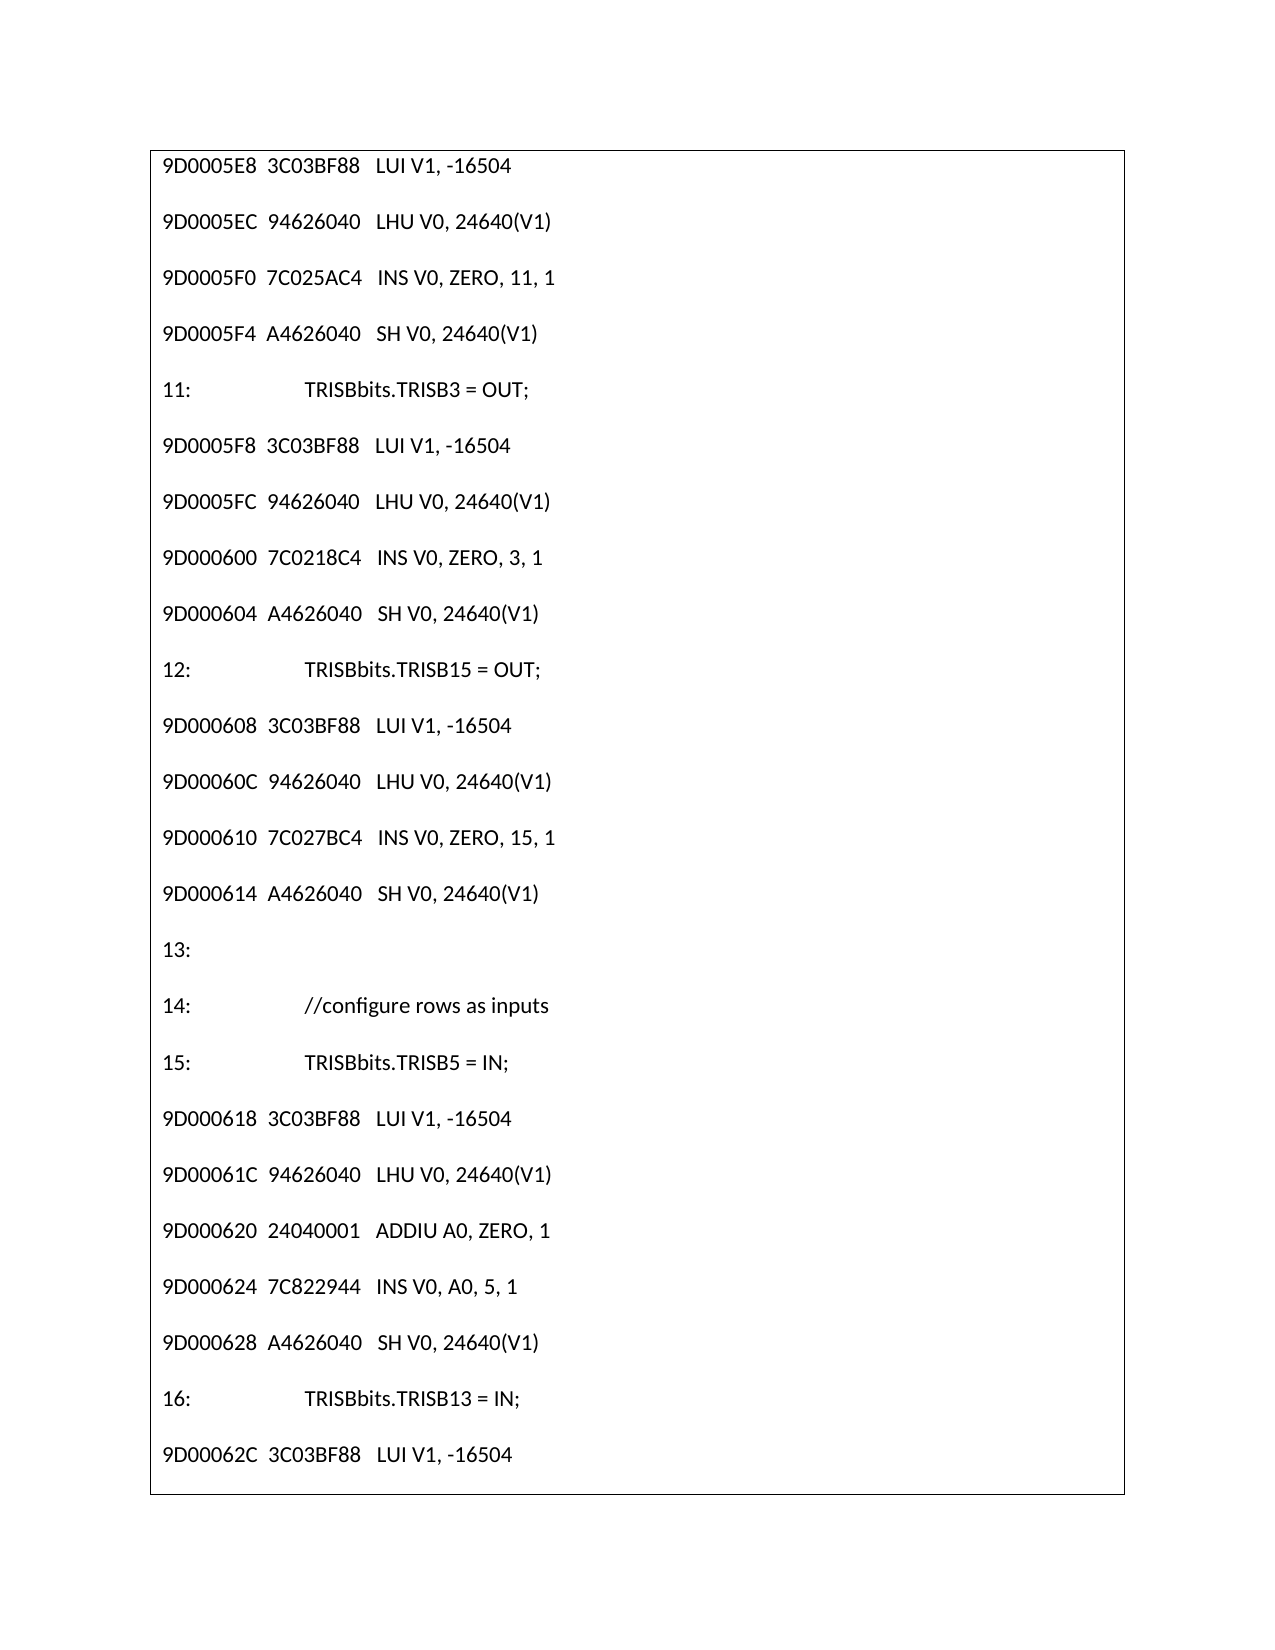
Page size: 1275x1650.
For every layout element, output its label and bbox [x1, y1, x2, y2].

table_header [151, 151, 1124, 1494]
